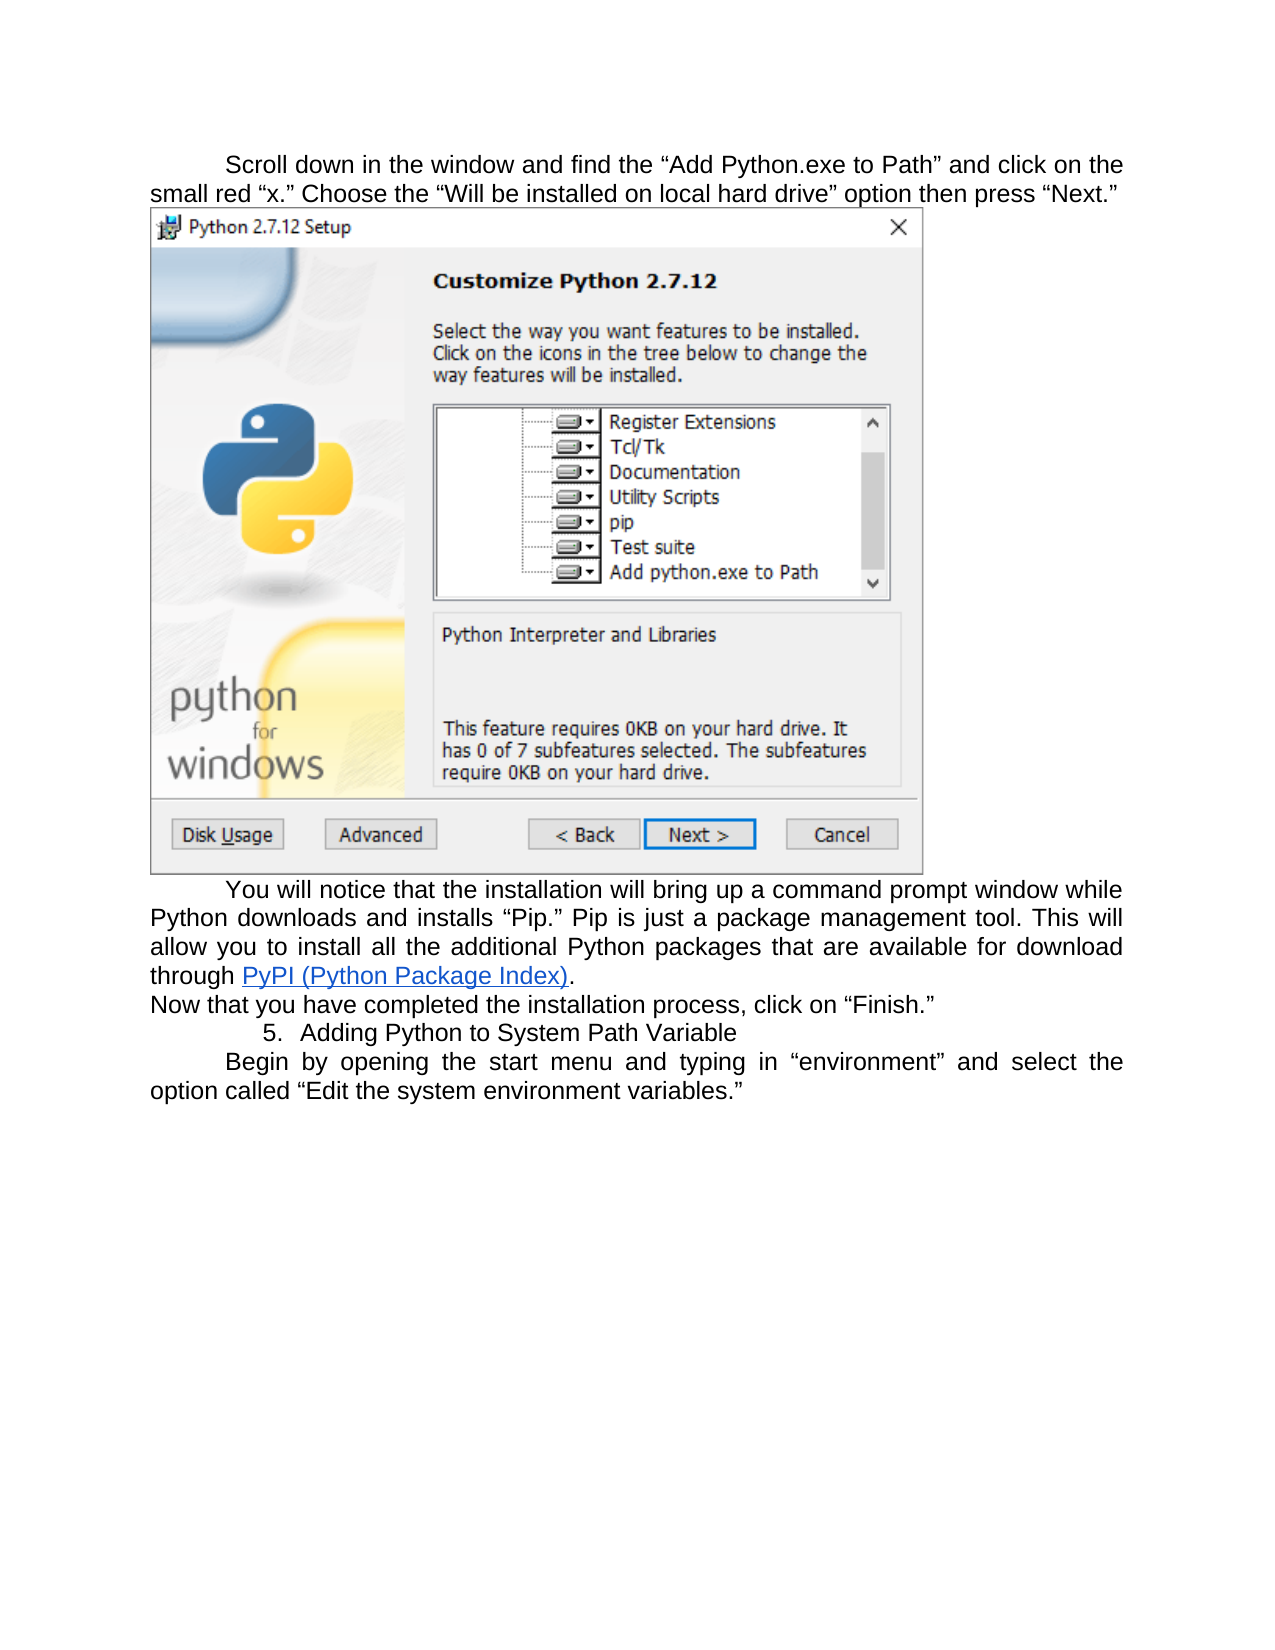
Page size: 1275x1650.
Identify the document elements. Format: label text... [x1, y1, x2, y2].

list Adding Python to System Path Variable [225, 1018, 1125, 1047]
text Now that you have completed the installation process, click on “Finish.” [150, 990, 1125, 1018]
text You will notice that the installation will bring up a command prompt window while Python downloads and installs “Pip.” Pip is just a package management tool. This will allow you to install all the additional Python packages that are available for download through PyPI (Python Package Index). [150, 875, 1125, 990]
text Begin by opening the start menu and typing in “environment” and select the option called “Edit the system environment variables.” [150, 1047, 1125, 1105]
picture [150, 207, 924, 875]
text Scroll down in the window and find the “Add Python.exe to Path” and click on the small red “x.” Choose the “Will be installed on local hard drive” option then press “Next.” [150, 150, 1125, 207]
